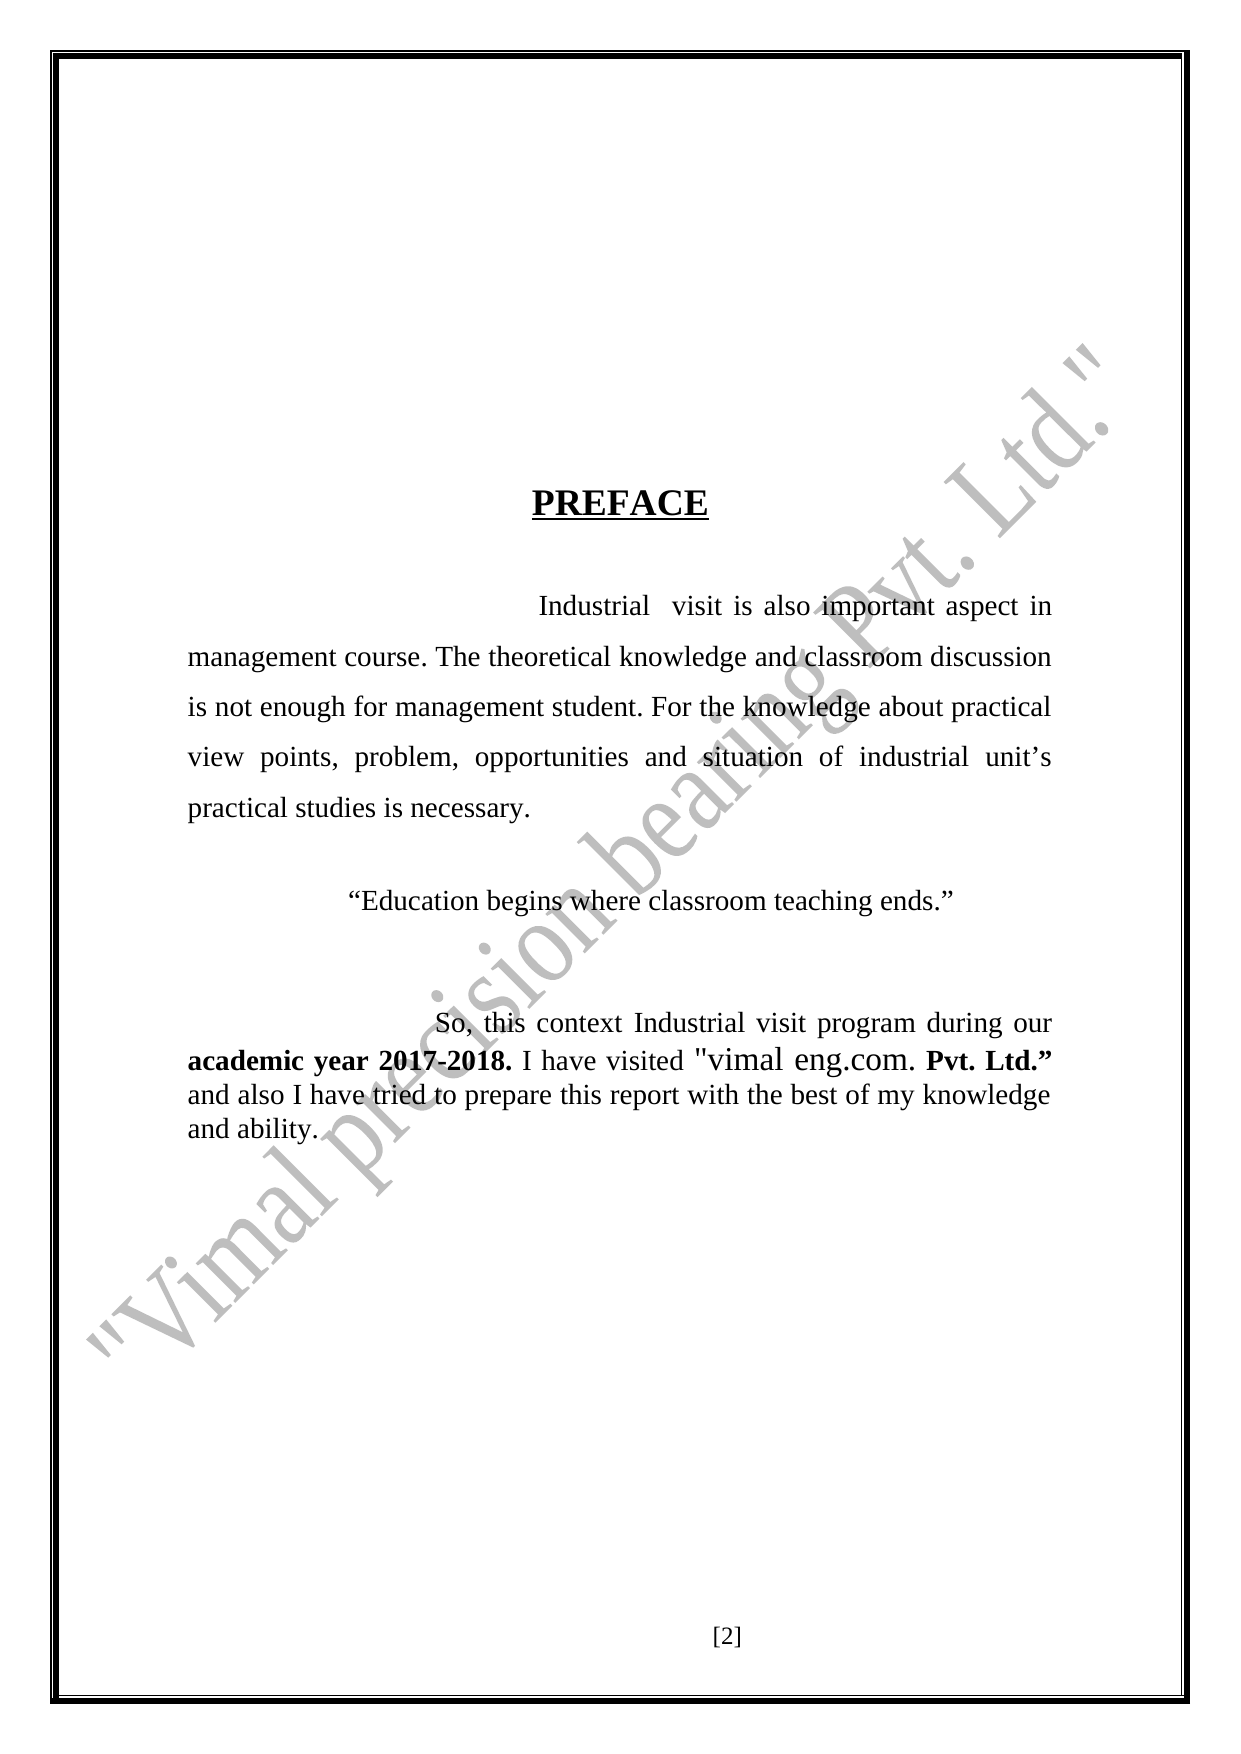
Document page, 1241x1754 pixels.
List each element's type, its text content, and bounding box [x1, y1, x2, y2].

text Industrial visit is also important aspect in management course. The theoretical knowledge and classroom discussion is not enough for management student. For the knowledge about practical view points, problem, opportunities and situation of industrial unit’s practical studies is necessary. [187, 588, 1053, 823]
text “Education begins where classroom teaching ends.” [187, 883, 1053, 917]
text PREFACE [187, 481, 1053, 524]
text So, this context Industrial visit program during our academic year 2017-2018. I have visited "vimal eng.com. Pvt. Ltd.” and also I have tried to prepare this report with the best of my knowledge and ability. [187, 1005, 1053, 1144]
